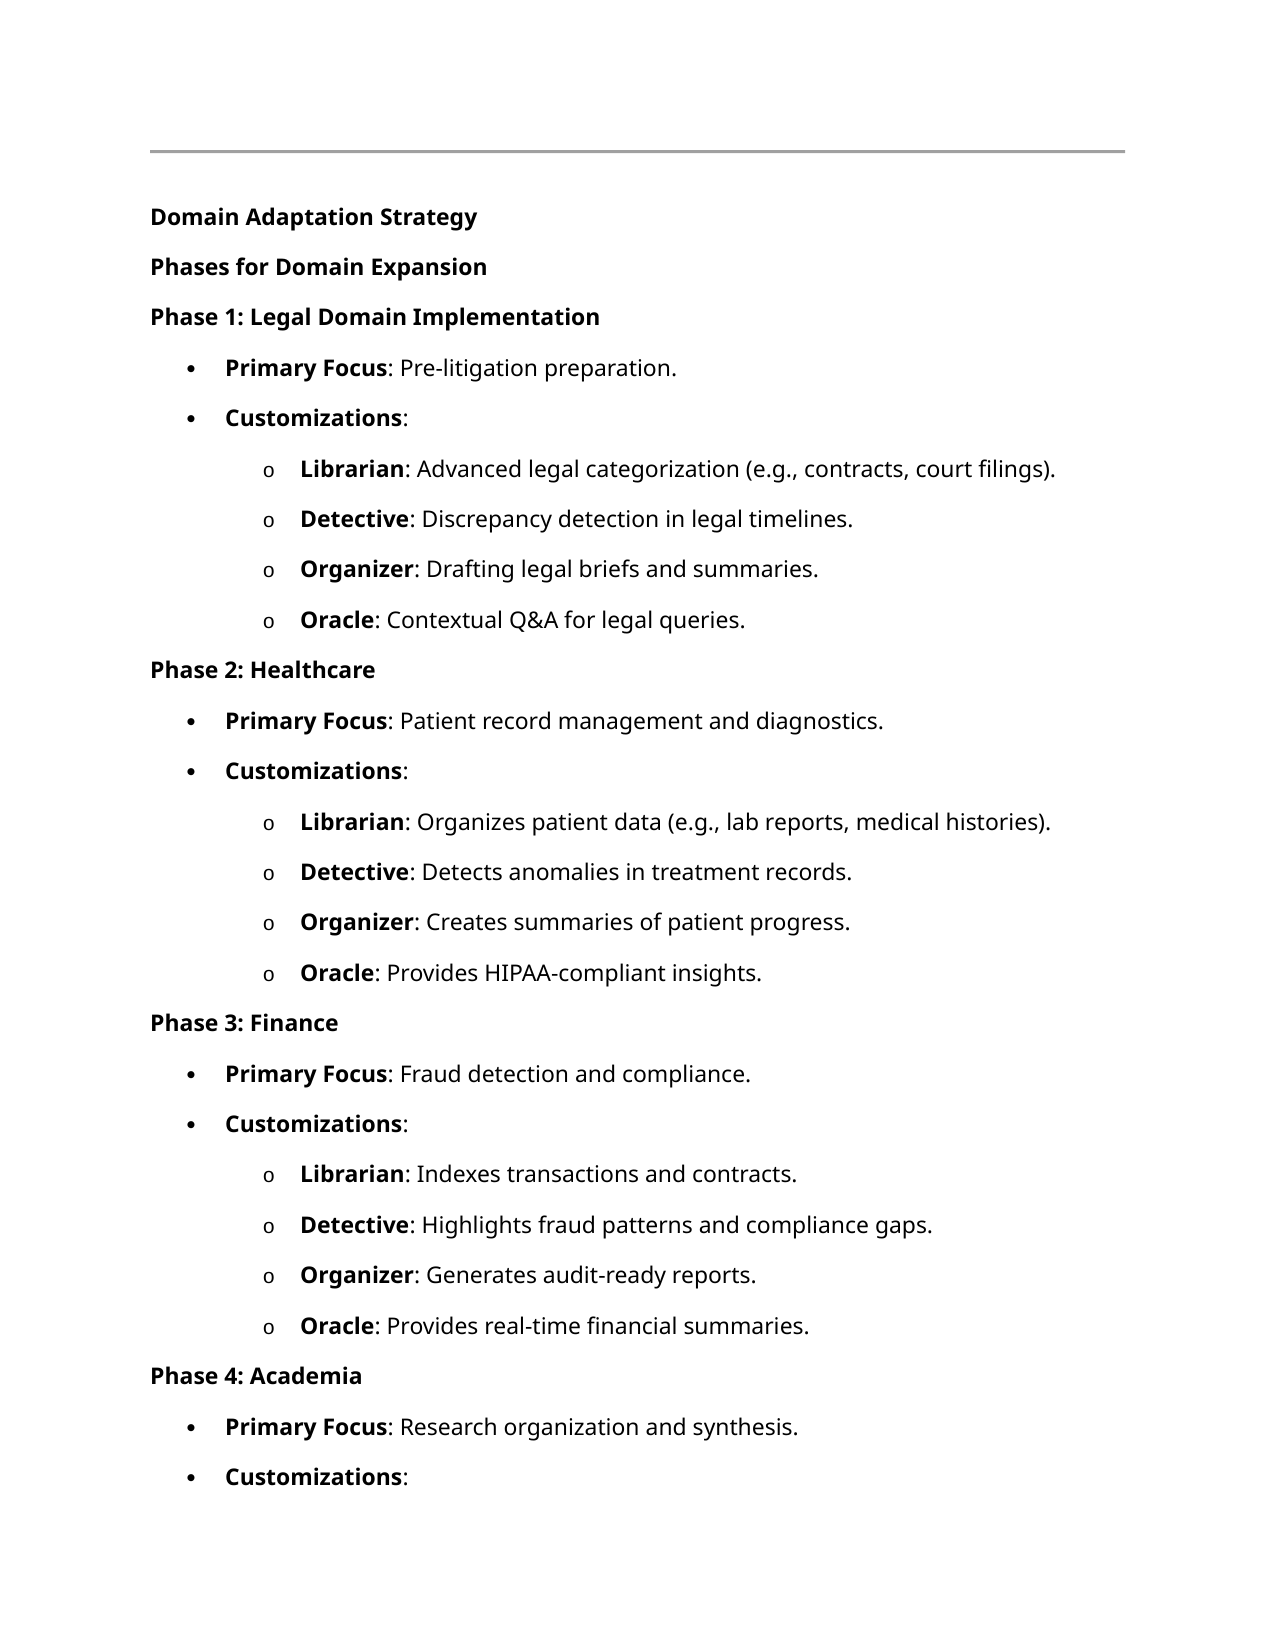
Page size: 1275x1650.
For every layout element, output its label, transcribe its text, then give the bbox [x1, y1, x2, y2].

list Oracle: Provides HIPAA-compliant insights. [262, 957, 1125, 988]
text Phase 3: Finance [150, 1007, 1125, 1038]
list Primary Focus: Patient record management and diagnostics. [187, 704, 1125, 736]
list Primary Focus: Pre-litigation preparation. [187, 352, 1125, 383]
list Primary Focus: Fraud detection and compliance. [187, 1057, 1125, 1089]
list Detective: Detects anomalies in treatment records. [262, 856, 1125, 887]
text Phase 4: Academia [150, 1360, 1125, 1391]
list Customizations: [187, 1108, 1125, 1139]
text Phase 1: Legal Domain Implementation [150, 301, 1125, 332]
list Detective: Discrepancy detection in legal timelines. [262, 503, 1125, 534]
list Customizations: [187, 755, 1125, 786]
list Librarian: Advanced legal categorization (e.g., contracts, court filings). [262, 452, 1125, 484]
list Customizations: [187, 1461, 1125, 1492]
list Organizer: Generates audit-ready reports. [262, 1259, 1125, 1290]
text Domain Adaptation Strategy [150, 200, 1125, 232]
list Customizations: [187, 402, 1125, 433]
list Organizer: Drafting legal briefs and summaries. [262, 553, 1125, 584]
list Oracle: Contextual Q&A for legal queries. [262, 604, 1125, 635]
list Librarian: Organizes patient data (e.g., lab reports, medical histories). [262, 805, 1125, 837]
text Phase 2: Healthcare [150, 654, 1125, 685]
list Detective: Highlights fraud patterns and compliance gaps. [262, 1209, 1125, 1240]
list Primary Focus: Research organization and synthesis. [187, 1410, 1125, 1442]
list Organizer: Creates summaries of patient progress. [262, 906, 1125, 937]
list Librarian: Indexes transactions and contracts. [262, 1158, 1125, 1189]
text Phases for Domain Expansion [150, 251, 1125, 282]
list Oracle: Provides real-time financial summaries. [262, 1309, 1125, 1341]
